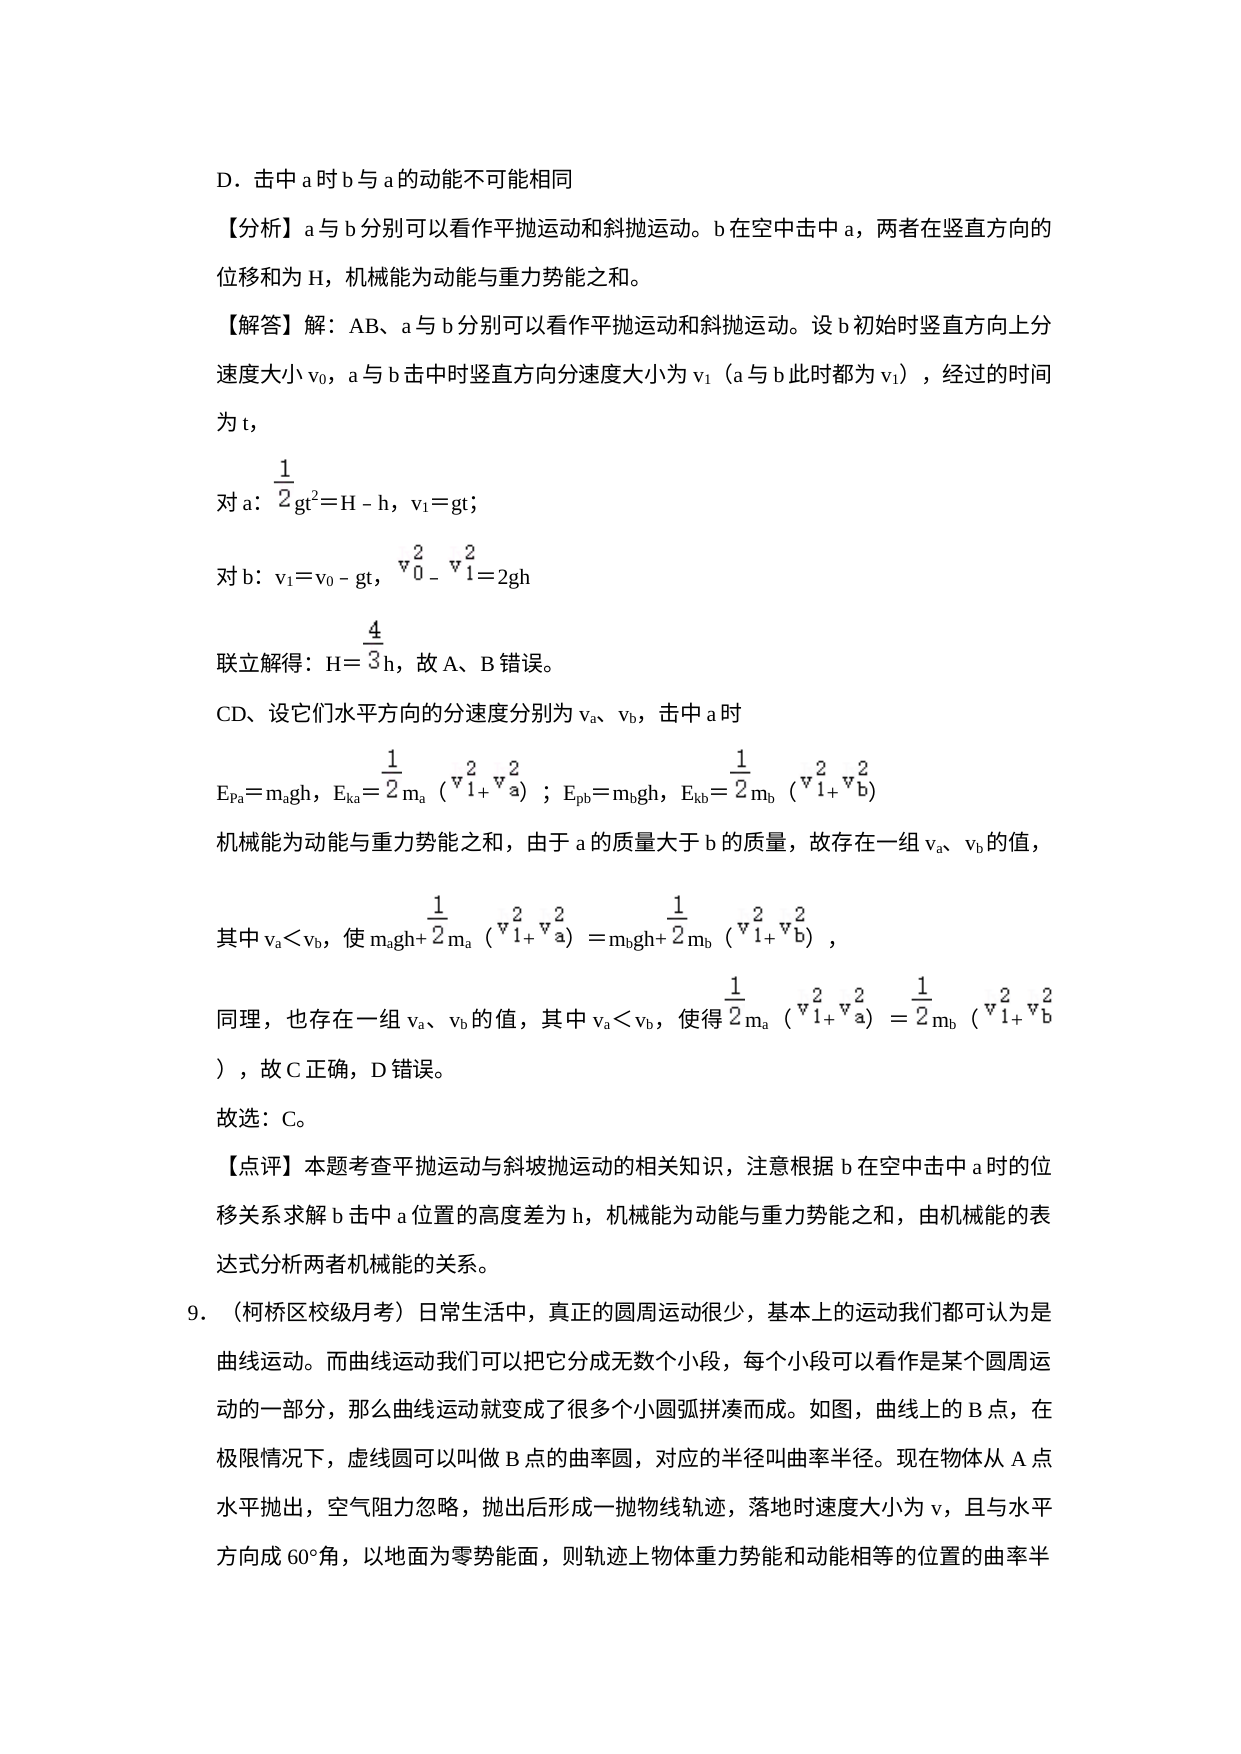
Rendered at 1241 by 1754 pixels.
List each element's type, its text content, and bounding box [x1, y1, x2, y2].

picture [667, 891, 688, 947]
picture [493, 904, 523, 947]
text CD、设它们水平方向的分速度分别为va、vb，击中a时 [216, 696, 1053, 728]
picture [273, 455, 294, 510]
picture [981, 985, 1011, 1028]
picture [427, 891, 448, 947]
picture [793, 985, 823, 1028]
text 【解答】解：AB、a与b分别可以看作平抛运动和斜抛运动。设b初始时竖直方向上分速度大小v0，a与b击中时竖直方向分速度大小为v1（a与b此时都为v1），经过的时间为t， [216, 307, 1053, 437]
picture [775, 904, 806, 947]
text 对b：v1＝v0﹣gt，﹣＝2gh [216, 534, 1053, 599]
picture [445, 542, 476, 585]
picture [394, 542, 424, 585]
text EPa＝magh，Eka＝ma（+）；Epb＝mbgh，Ekb＝mb（+） [216, 744, 1053, 809]
text 【分析】a与b分别可以看作平抛运动和斜抛运动。b在空中击中a，两者在竖直方向的位移和为H，机械能为动能与重力势能之和。 [216, 210, 1053, 292]
picture [724, 972, 745, 1028]
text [187, 1294, 1053, 1571]
text 【点评】本题考查平抛运动与斜坡抛运动的相关知识，注意根据b在空中击中a时的位移关系求解b击中a位置的高度差为h，机械能为动能与重力势能之和，由机械能的表达式分析两者机械能的关系。 [216, 1149, 1053, 1279]
text 对a：gt2＝H﹣h，v1＝gt； [216, 453, 1053, 518]
text D．击中a时b与a的动能不可能相同 [187, 162, 1053, 194]
text 同理，也存在一组va、vb的值，其中va＜vb，使得ma（+）＝mb（+），故C正确，D错误。 [216, 971, 1053, 1084]
picture [489, 758, 519, 801]
text 故选：C。 [216, 1100, 1053, 1133]
text 联立解得：H＝h，故A、B错误。 [216, 615, 1053, 680]
picture [535, 904, 565, 947]
picture [730, 746, 751, 801]
picture [733, 904, 764, 947]
picture [796, 758, 827, 801]
picture [911, 972, 932, 1028]
picture [838, 758, 869, 801]
picture [1023, 985, 1053, 1028]
picture [447, 758, 477, 801]
picture [835, 985, 865, 1028]
text 机械能为动能与重力势能之和，由于a的质量大于b的质量，故存在一组va、vb的值，其中va＜vb，使magh+ma（+）＝mbgh+mb（+）， [216, 825, 1053, 955]
picture [363, 616, 384, 672]
picture [381, 746, 402, 801]
